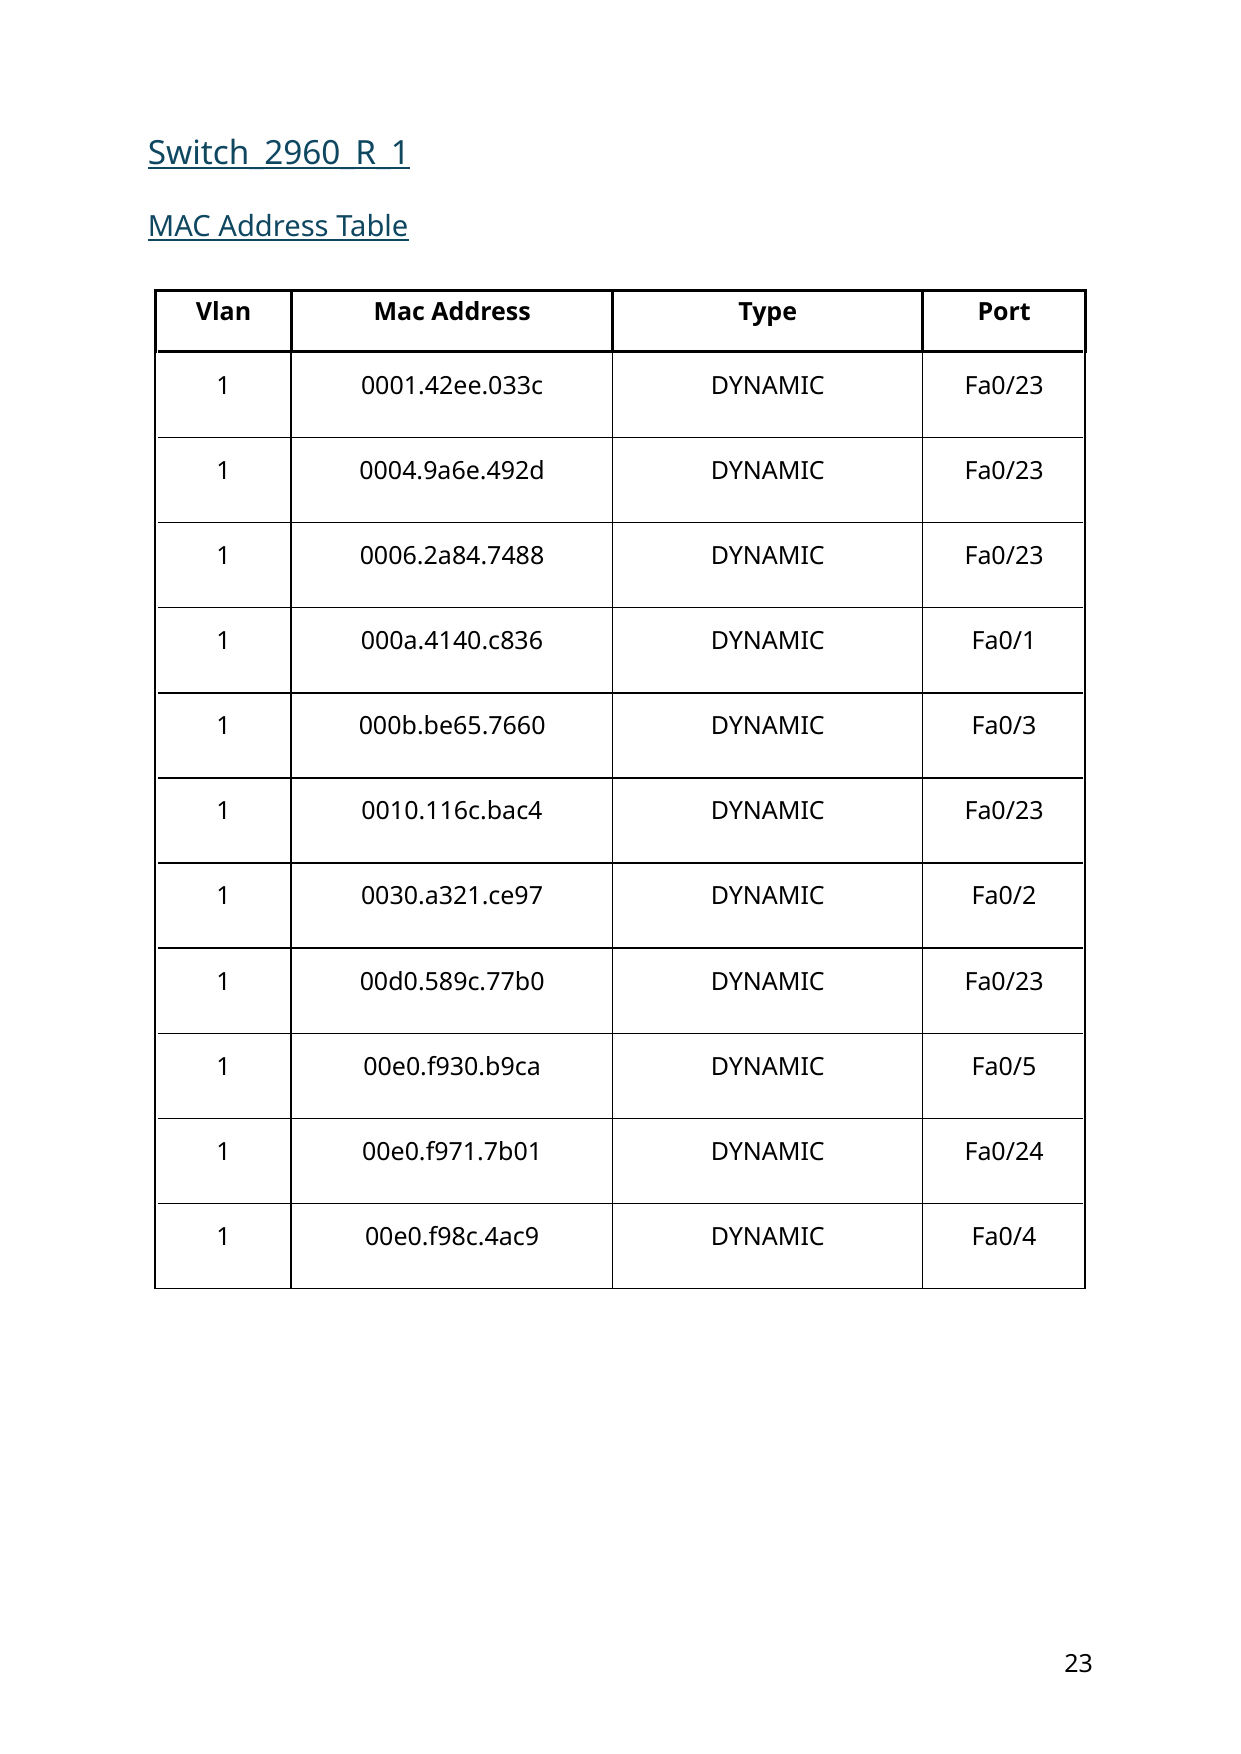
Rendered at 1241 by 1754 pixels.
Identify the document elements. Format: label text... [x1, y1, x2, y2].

table_cell 1 [156, 947, 290, 1032]
table_cell 00d0.589c.77b0 [292, 949, 612, 1032]
table_cell 000b.be65.7660 [292, 694, 612, 777]
table_cell 1 [156, 437, 290, 522]
table_cell DYNAMIC [613, 438, 922, 522]
table_cell DYNAMIC [613, 353, 922, 437]
subtitle Switch_2960_R_1 [148, 128, 1093, 174]
table_cell DYNAMIC [613, 523, 922, 607]
table_cell 0030.a321.ce97 [292, 864, 612, 947]
table_cell DYNAMIC [613, 949, 922, 1032]
table_cell DYNAMIC [613, 1034, 922, 1117]
table_cell DYNAMIC [613, 864, 922, 947]
table_cell Fa0/23 [923, 350, 1084, 437]
table_cell 0004.9a6e.492d [292, 438, 612, 522]
table_cell Fa0/3 [923, 692, 1084, 777]
table_cell 1 [156, 1033, 290, 1117]
table_cell 1 [156, 1203, 290, 1288]
table_header Type [614, 292, 921, 350]
table_header Vlan [157, 292, 290, 350]
table_cell DYNAMIC [613, 694, 922, 777]
table_cell 1 [156, 351, 290, 437]
table_cell 00e0.f971.7b01 [292, 1119, 612, 1203]
table_cell Fa0/23 [923, 777, 1084, 862]
table_cell DYNAMIC [613, 1204, 922, 1288]
table_cell 0010.116c.bac4 [292, 779, 612, 862]
table_cell Fa0/23 [923, 437, 1084, 522]
table_cell Fa0/5 [923, 1033, 1084, 1117]
table_cell DYNAMIC [613, 608, 922, 692]
table_cell Fa0/24 [923, 1118, 1084, 1203]
table_cell 00e0.f98c.4ac9 [292, 1204, 612, 1288]
table_header Port [924, 292, 1084, 350]
table_cell Fa0/1 [923, 607, 1084, 692]
table_cell 1 [156, 522, 290, 607]
table_cell Fa0/4 [923, 1203, 1084, 1288]
table_cell 1 [156, 1118, 290, 1203]
table_cell 1 [156, 607, 290, 692]
table_cell DYNAMIC [613, 779, 922, 862]
table_cell 0001.42ee.033c [292, 353, 612, 437]
table_cell Fa0/23 [923, 947, 1084, 1032]
table_cell Fa0/2 [923, 862, 1084, 947]
table_header Mac Address [293, 292, 611, 350]
table_cell 00e0.f930.b9ca [292, 1034, 612, 1117]
subtitle MAC Address Table [148, 206, 1093, 245]
table_cell 1 [156, 692, 290, 777]
table_cell 1 [156, 862, 290, 947]
table_cell 000a.4140.c836 [292, 608, 612, 692]
table_cell Fa0/23 [923, 522, 1084, 607]
table_cell 1 [156, 777, 290, 862]
table_cell 0006.2a84.7488 [292, 523, 612, 607]
table_cell DYNAMIC [613, 1119, 922, 1203]
